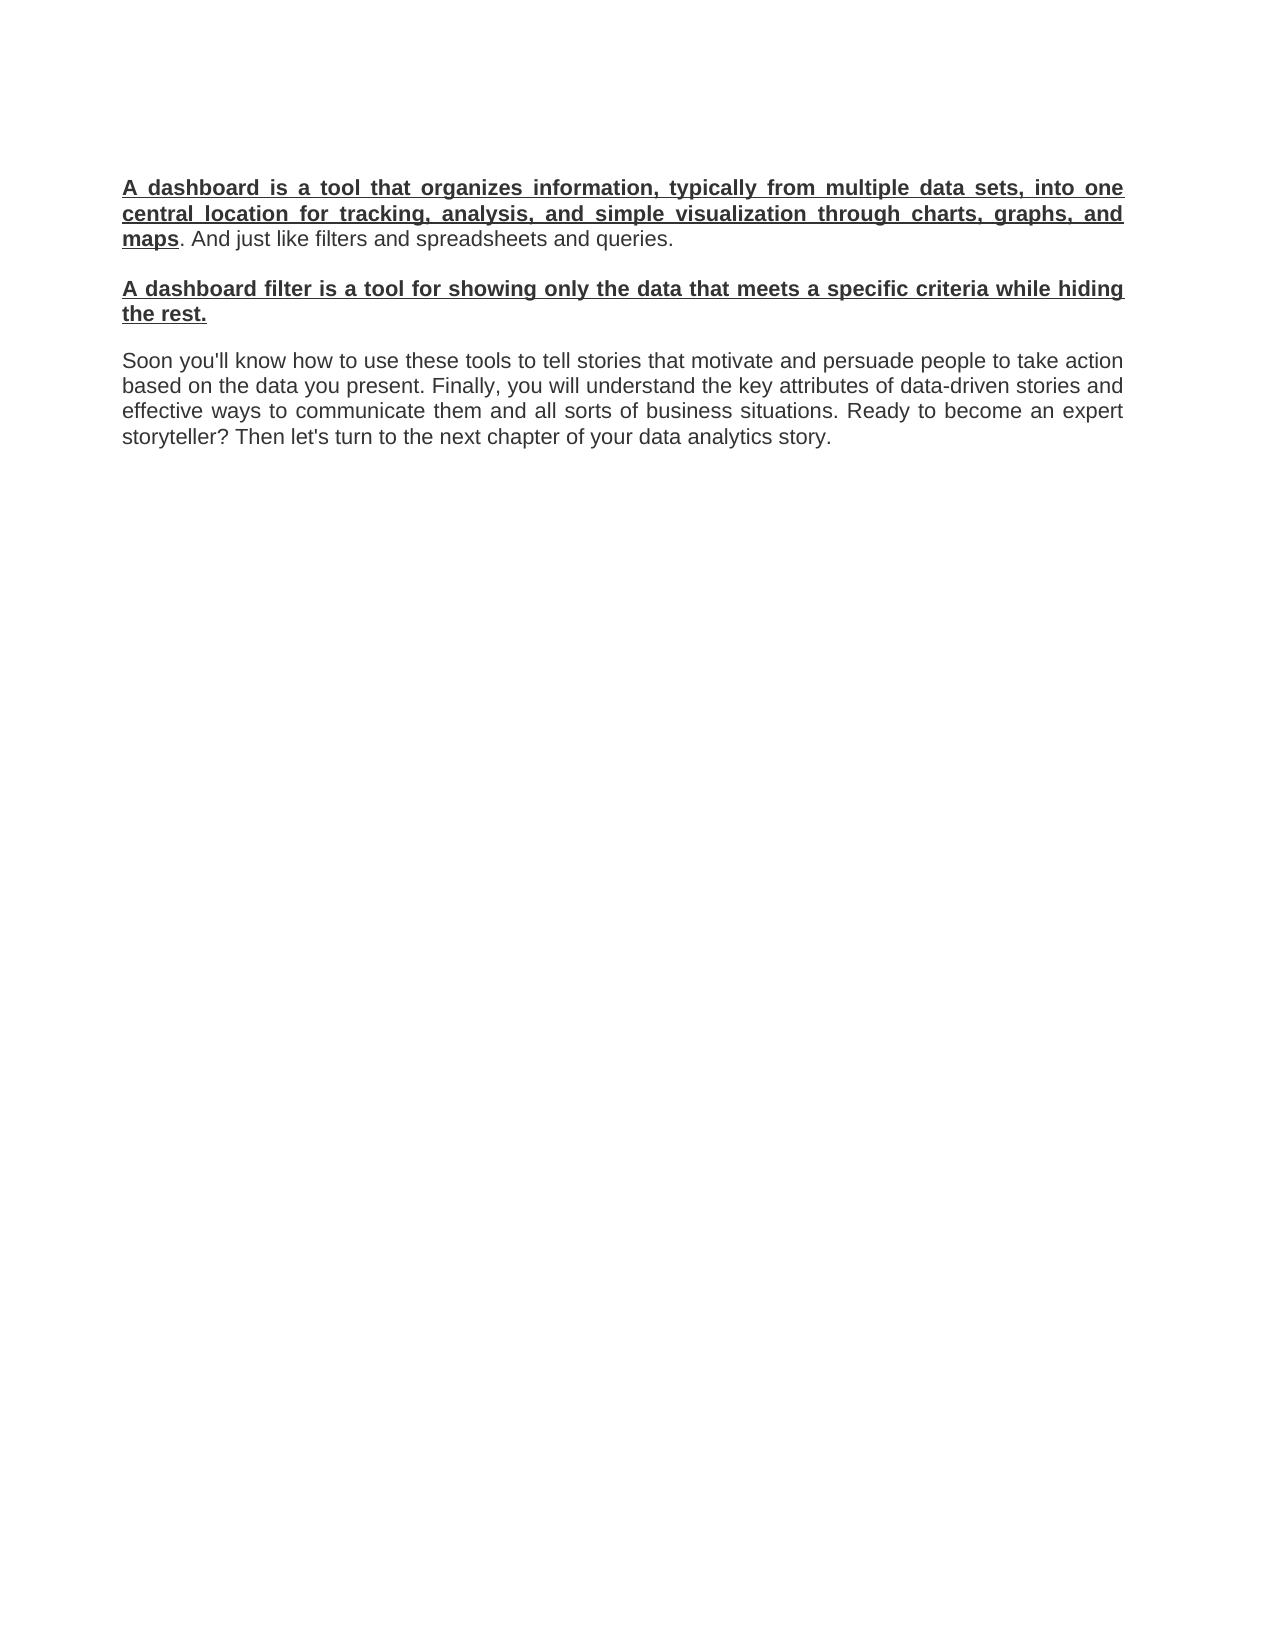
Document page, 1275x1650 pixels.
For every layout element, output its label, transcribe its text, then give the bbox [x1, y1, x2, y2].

text A dashboard filter is a tool for showing only the data that meets a specific criteria while hiding the rest. [122, 276, 1125, 298]
text A dashboard filter is a tool for showing only the data that meets a specific criteria while hiding the rest. [122, 299, 1125, 326]
text A dashboard is a tool that organizes information, typically from multiple data sets, into one central location for tracking, analysis, and simple visualization through charts, graphs, and maps. And just like filters and spreadsheets and queries. [122, 175, 1125, 197]
text A dashboard is a tool that organizes information, typically from multiple data sets, into one central location for tracking, analysis, and simple visualization through charts, graphs, and maps. And just like filters and spreadsheets and queries. [122, 198, 1125, 251]
text Soon you'll know how to use these tools to tell stories that motivate and persuade people to take action based on the data you present. Finally, you will understand the key attributes of data-driven stories and effective ways to communicate them and all sorts of business situations. Ready to become an expert storyteller? Then let's turn to the next chapter of your data analytics story. [122, 348, 1125, 449]
